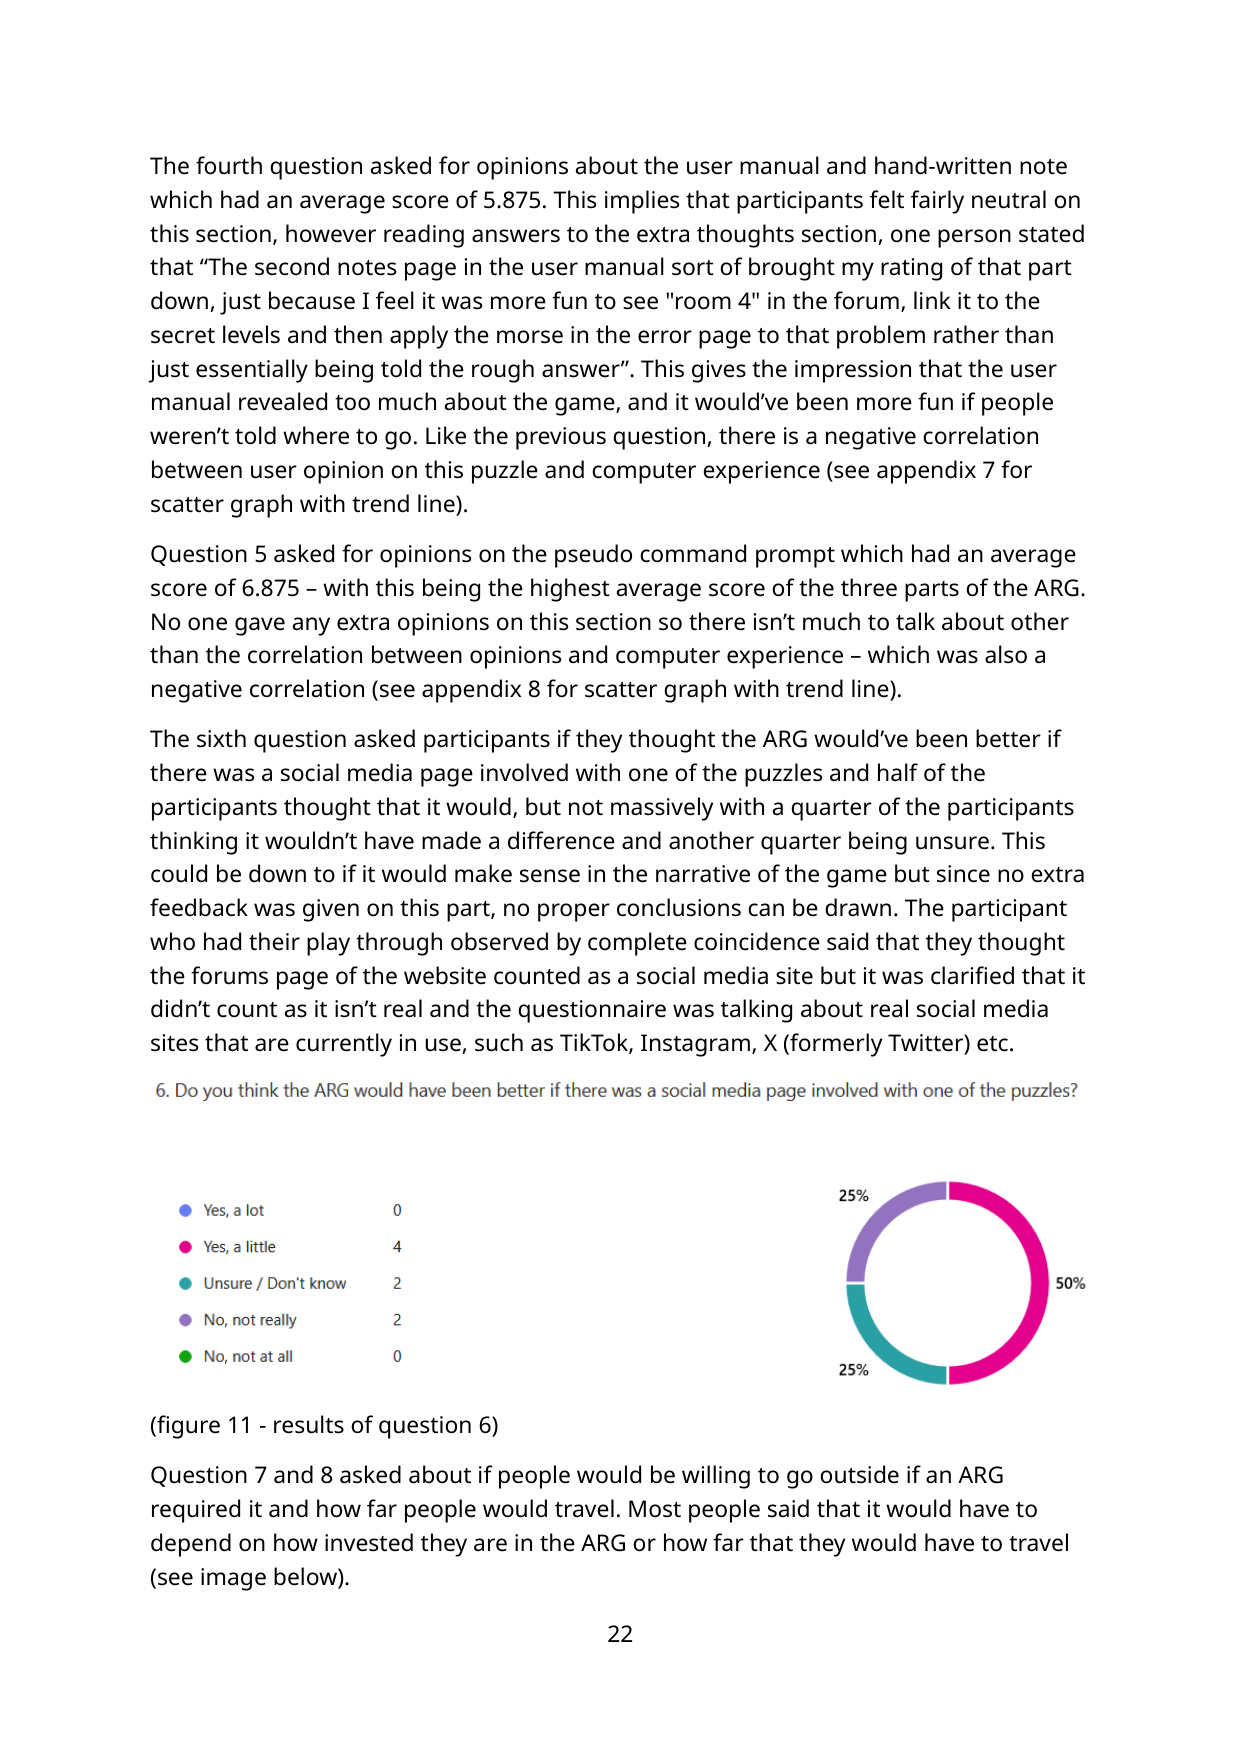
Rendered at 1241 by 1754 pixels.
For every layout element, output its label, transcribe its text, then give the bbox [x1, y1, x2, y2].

text (figure 11 - results of question 6) [150, 1409, 1090, 1440]
text The sixth question asked participants if they thought the ARG would’ve been better if there was a social media page involved with one of the puzzles and half of the participants thought that it would, but not massively with a quarter of the participants thinking it wouldn’t have made a difference and another quarter being unsure. This could be down to if it would make sense in the narrative of the game but since no extra feedback was given on this part, no proper conclusions can be drawn. The participant who had their play through observed by complete coincidence said that they thought the forums page of the website counted as a social media site but it was clarified that it didn’t count as it isn’t real and the questionnaire was talking about real social media sites that are currently in use, such as TikTok, Instagram, X (formerly Twitter) etc. [150, 723, 1090, 1058]
picture [150, 1077, 1091, 1390]
text The fourth question asked for opinions about the user manual and hand-written note which had an average score of 5.875. This implies that participants felt fairly neutral on this section, however reading answers to the extra thoughts section, one person stated that “The second notes page in the user manual sort of brought my rating of that part down, just because I feel it was more fun to see "room 4" in the forum, link it to the secret levels and then apply the morse in the error page to that problem rather than just essentially being told the rough answer”. This gives the impression that the user manual revealed too much about the game, and it would’ve been more fun if people weren’t told where to go. Like the previous question, there is a negative correlation between user opinion on this puzzle and computer experience (see appendix 7 for scatter graph with trend line). [150, 150, 1090, 519]
text Question 5 asked for opinions on the pseudo command prompt which had an average score of 6.875 – with this being the highest average score of the three parts of the ARG. No one gave any extra opinions on this section so there isn’t much to talk about other than the correlation between opinions and computer experience – which was also a negative correlation (see appendix 8 for scatter graph with trend line). [150, 538, 1090, 704]
text Question 7 and 8 asked about if people would be willing to go outside if an ARG required it and how far people would travel. Most people said that it would have to depend on how invested they are in the ARG or how far that they would have to travel (see image below). [150, 1459, 1090, 1592]
